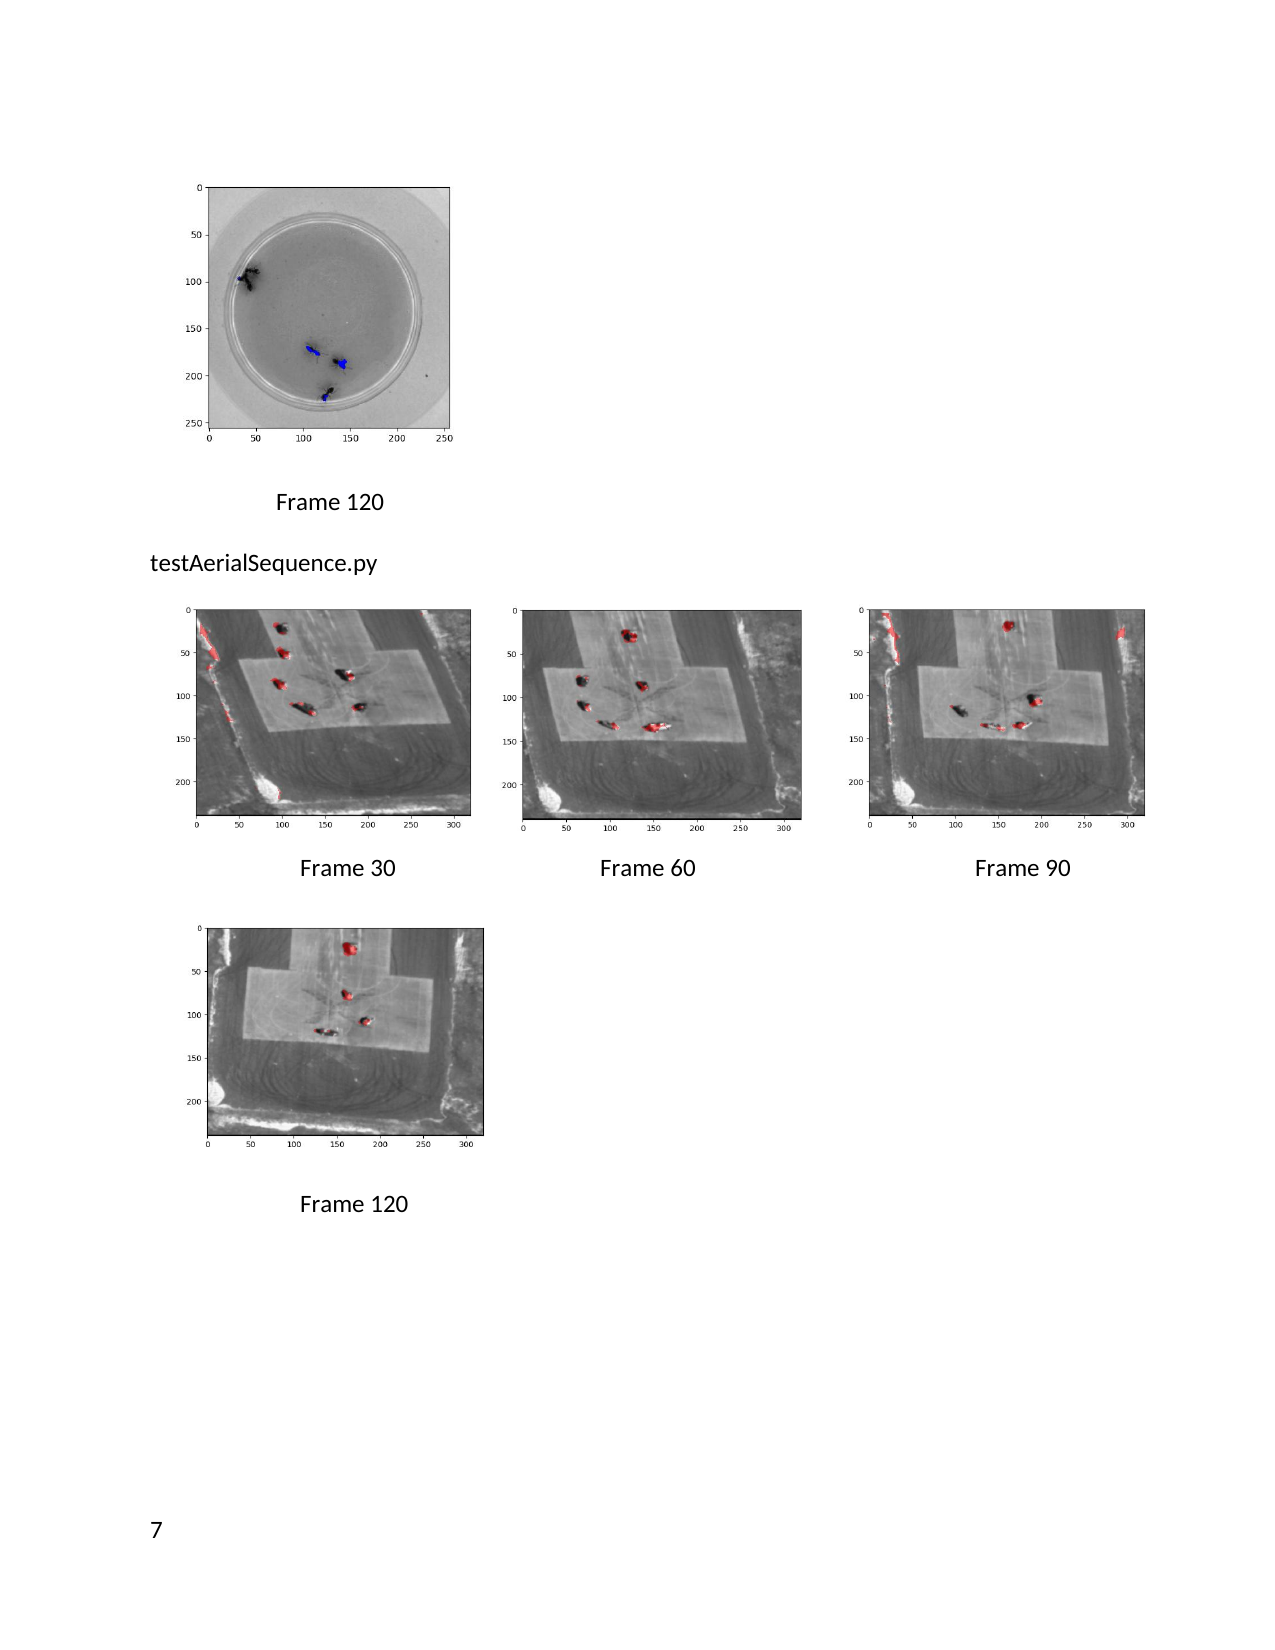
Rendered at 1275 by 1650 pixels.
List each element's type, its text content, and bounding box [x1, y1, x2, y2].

picture [150, 577, 1178, 847]
text Frame 120 [225, 486, 1125, 516]
text Frame 120 [150, 1188, 1125, 1218]
text testAerialSequence.py [150, 547, 1125, 577]
text Frame 30 Frame 60 Frame 90 [150, 842, 1125, 882]
picture [161, 896, 518, 1163]
picture [115, 150, 530, 460]
